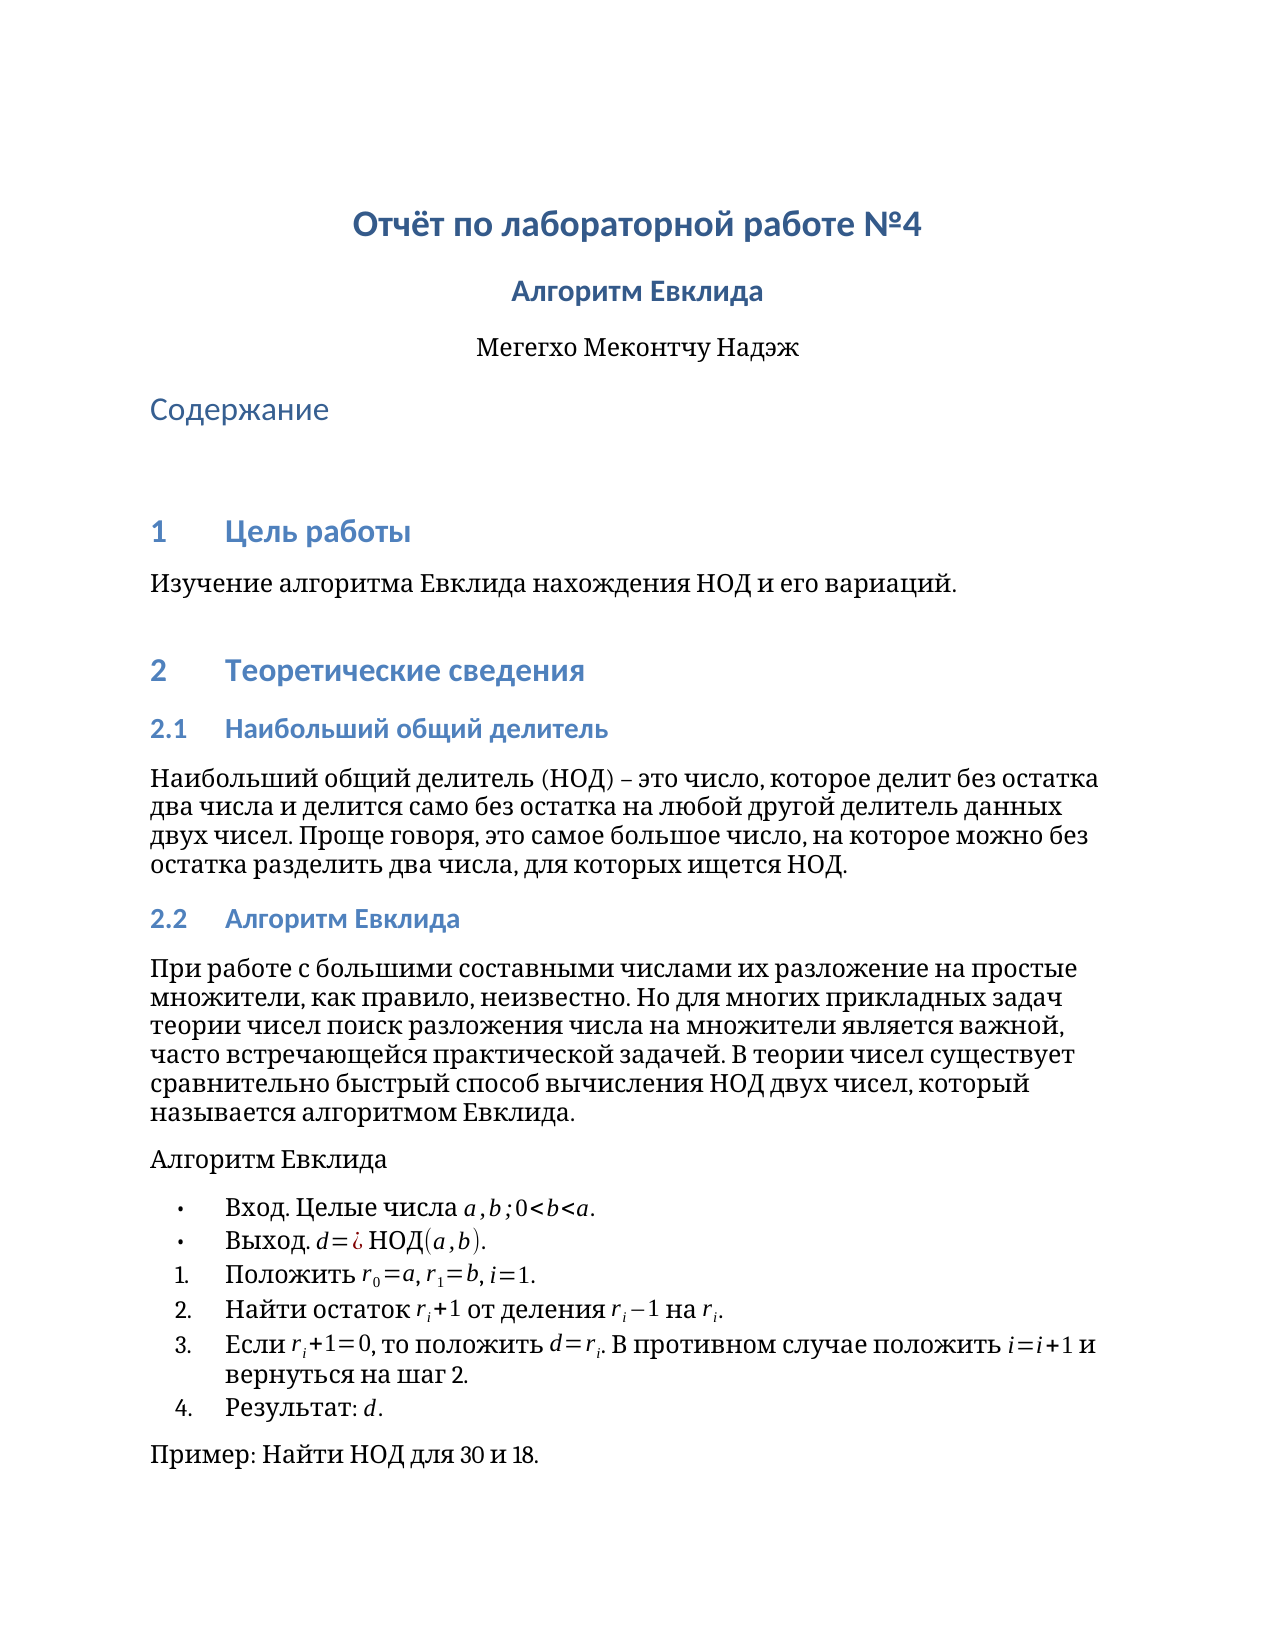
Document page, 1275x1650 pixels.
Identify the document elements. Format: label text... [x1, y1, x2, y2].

list Положить , , . [175, 1260, 1125, 1291]
subtitle Алгоритм Евклида [150, 271, 1125, 309]
text Мегегхо Меконтчу Надэж [150, 334, 1125, 363]
text Наибольший общий делитель (НОД) – это число, которое делит без остатка два числа и делится само без остатка на любой другой делитель данных двух чисел. Проще говоря, это самое большое число, на которое можно без остатка разделить два числа, для которых ищется НОД. [150, 764, 1125, 879]
subtitle 1 Цель работы [150, 510, 1125, 551]
subtitle 2.1 Наибольший общий делитель [150, 710, 1125, 746]
subtitle 2 Теоретические сведения [150, 649, 1125, 689]
text Алгоритм Евклида [150, 1146, 1125, 1175]
text Пример: Найти НОД для 30 и 18. [150, 1441, 1125, 1470]
list Если , то положить . В противном случае положить и вернуться на шаг 2. [175, 1330, 1125, 1390]
list Результат: . [175, 1394, 1125, 1423]
subtitle 2.2 Алгоритм Евклида [150, 900, 1125, 936]
title Отчёт по лабораторной работе №4 [150, 200, 1125, 246]
text Изучение алгоритма Евклида нахождения НОД и его вариаций. [150, 570, 1125, 599]
list Выход. НОД. [175, 1226, 1125, 1256]
list Найти остаток от деления на . [175, 1295, 1125, 1326]
text При работе с большими составными числами их разложение на простые множители, как правило, неизвестно. Но для многих прикладных задач теории чисел поиск разложения числа на множители является важной, часто встречающейся практической задачей. В теории чисел существует сравнительно быстрый способ вычисления НОД двух чисел, который называется алгоритмом Евклида. [150, 955, 1125, 1127]
list Вход. Целые числа . [175, 1193, 1125, 1222]
